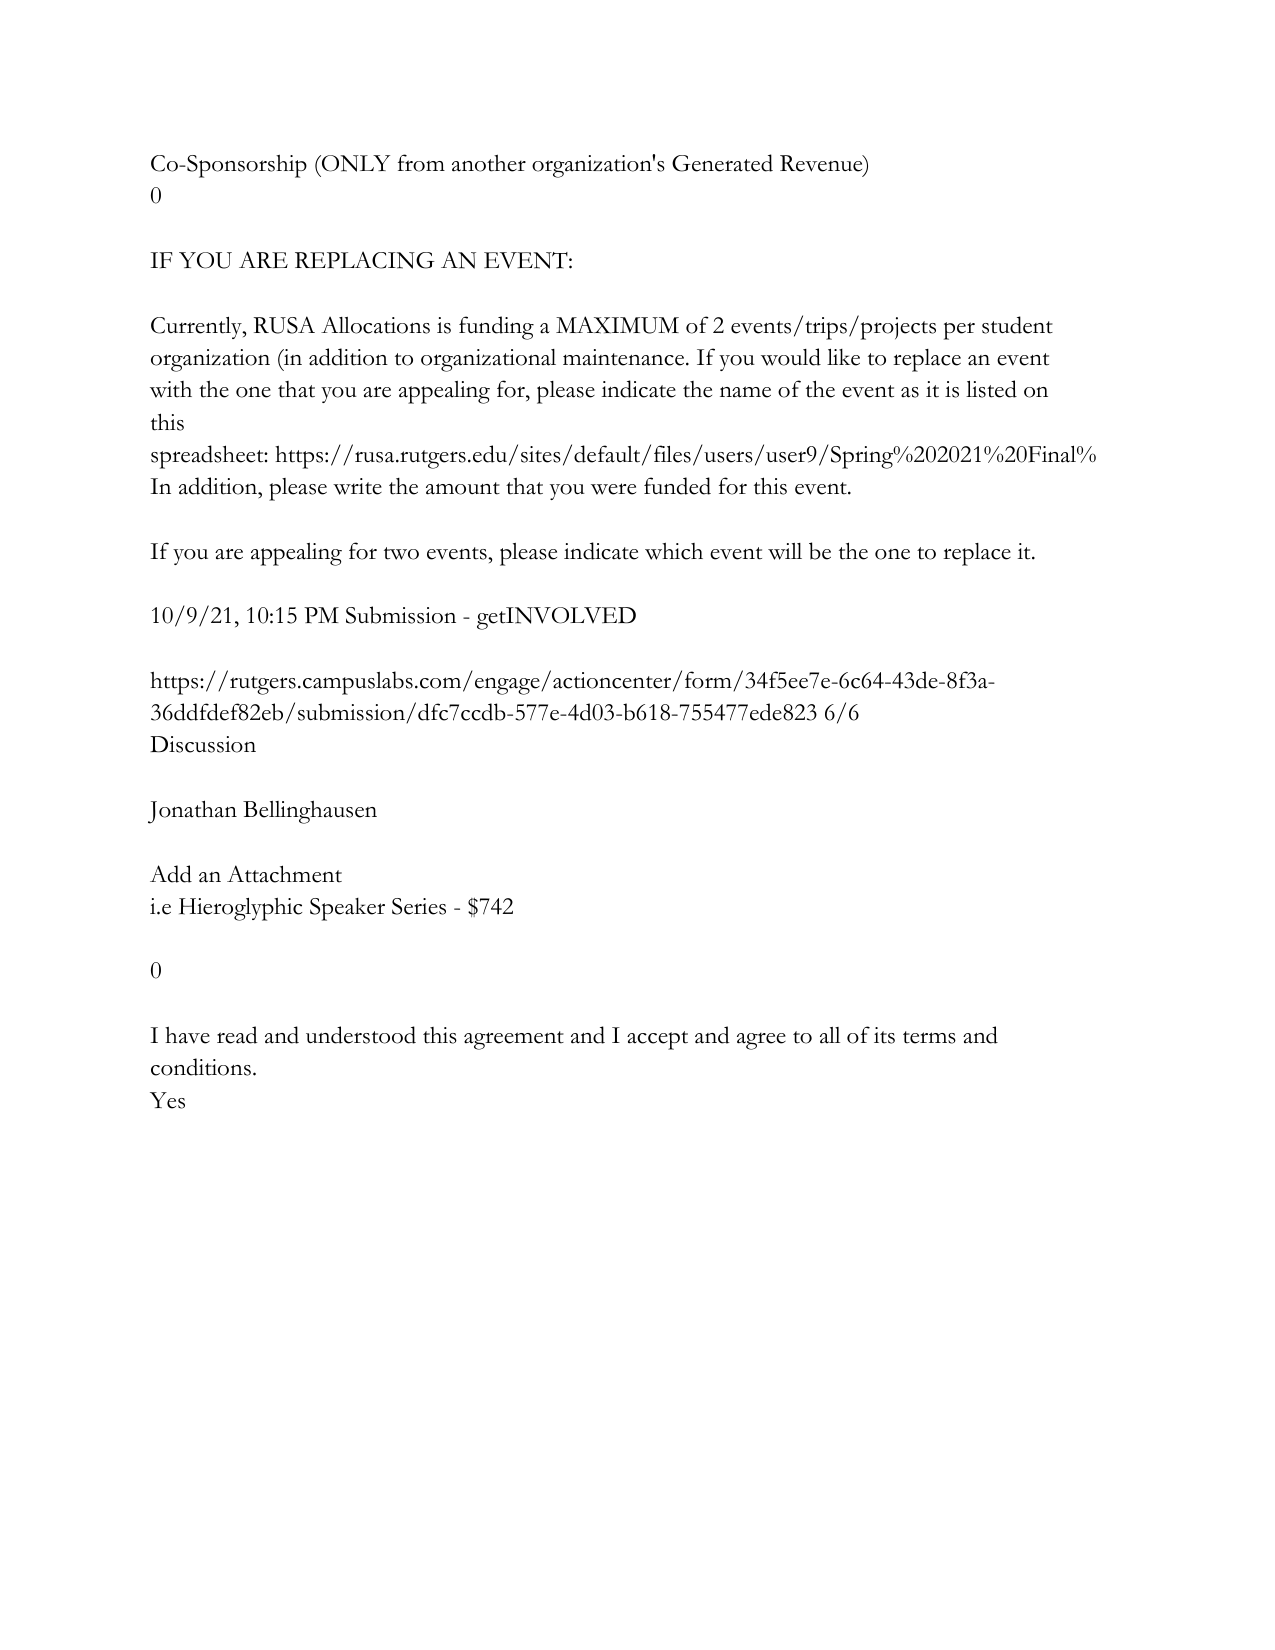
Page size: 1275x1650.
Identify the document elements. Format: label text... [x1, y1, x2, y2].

text In addition, please write the amount that you were funded for this event. [150, 473, 1125, 501]
text Currently, RUSA Allocations is funding a MAXIMUM of 2 events/trips/projects per student [150, 311, 1125, 339]
text I have read and understood this agreement and I accept and agree to all of its terms and [150, 1022, 1125, 1050]
text Co-Sponsorship (ONLY from another organization's Generated Revenue) [150, 150, 1125, 178]
text 10/9/21, 10:15 PM Submission - getINVOLVED [150, 602, 1125, 630]
text Add an Attachment [150, 860, 1125, 888]
text with the one that you are appealing for, please indicate the name of the event as it is listed on [150, 376, 1125, 404]
text Jonathan Bellinghausen [150, 796, 1125, 824]
text this [150, 408, 1125, 436]
text Discussion [150, 731, 1125, 759]
text organization (in addition to organizational maintenance. If you would like to replace an event [150, 344, 1125, 372]
text i.e Hieroglyphic Speaker Series - $742 [150, 893, 1125, 921]
text conditions. [150, 1054, 1125, 1082]
text IF YOU ARE REPLACING AN EVENT: [150, 247, 1125, 275]
text spreadsheet: https://rusa.rutgers.edu/sites/default/files/users/user9/Spring%202021%20Final% [150, 441, 1125, 469]
text 0 [150, 182, 1125, 210]
text If you are appealing for two events, please indicate which event will be the one to replace it. [150, 537, 1125, 566]
text https://rutgers.campuslabs.com/engage/actioncenter/form/34f5ee7e-6c64-43de-8f3a-36ddfdef82eb/submission/dfc7ccdb-577e-4d03-b618-755477ede823 6/6 [150, 667, 1125, 727]
text Yes [150, 1086, 1125, 1114]
text 0 [150, 957, 1125, 985]
